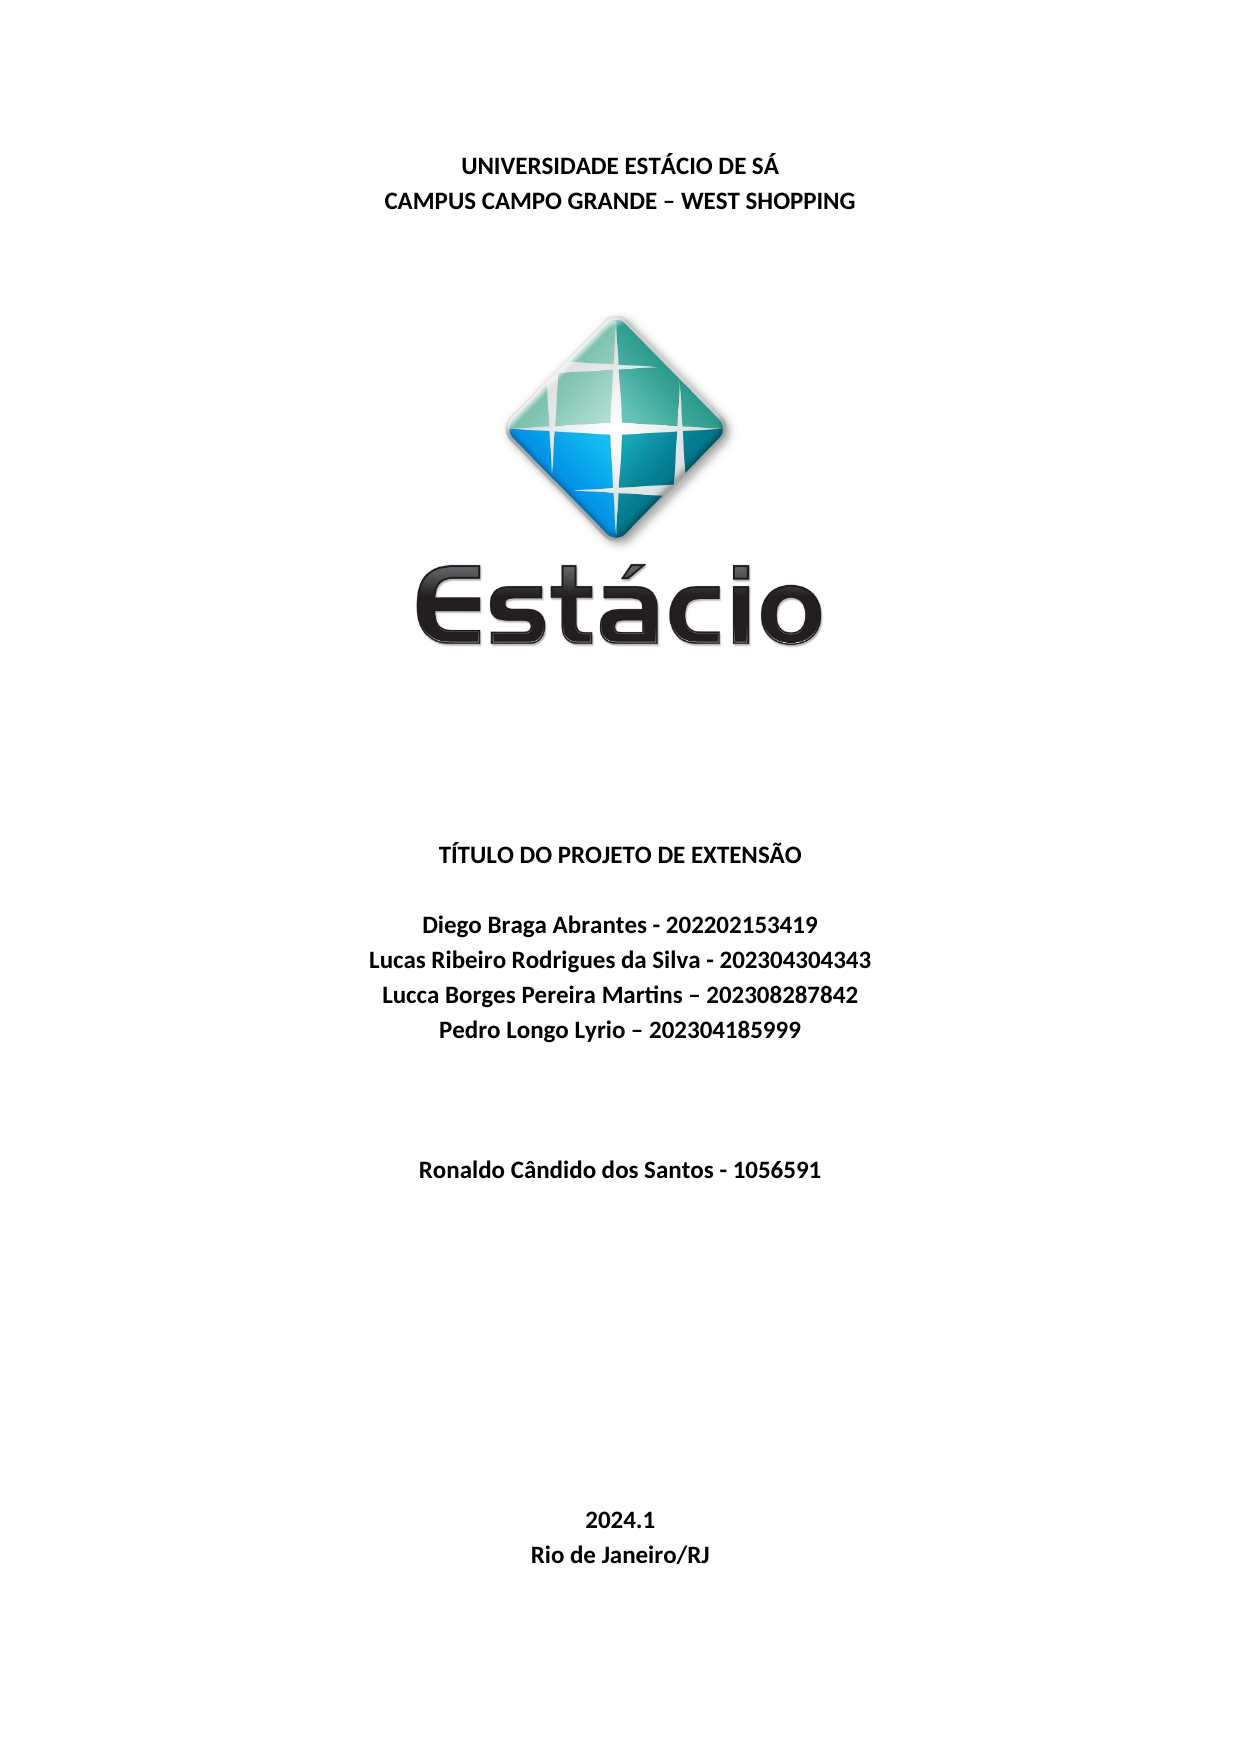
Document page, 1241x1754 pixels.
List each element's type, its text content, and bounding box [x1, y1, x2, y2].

picture [363, 255, 877, 731]
text Pedro Longo Lyrio – 202304185999 [150, 1015, 1090, 1045]
text 2024.1 [150, 1505, 1090, 1535]
text UNIVERSIDADE ESTÁCIO DE SÁ [150, 150, 1090, 181]
text Lucas Ribeiro Rodrigues da Silva - 202304304343 [150, 945, 1090, 975]
text Lucca Borges Pereira Martins – 202308287842 [150, 980, 1090, 1010]
text TÍTULO DO PROJETO DE EXTENSÃO [150, 840, 1090, 870]
text CAMPUS CAMPO GRANDE – WEST SHOPPING [150, 185, 1090, 216]
text Rio de Janeiro/RJ [150, 1540, 1090, 1570]
text Diego Braga Abrantes - 202202153419 [150, 910, 1090, 940]
text Ronaldo Cândido dos Santos - 1056591 [150, 1155, 1090, 1185]
